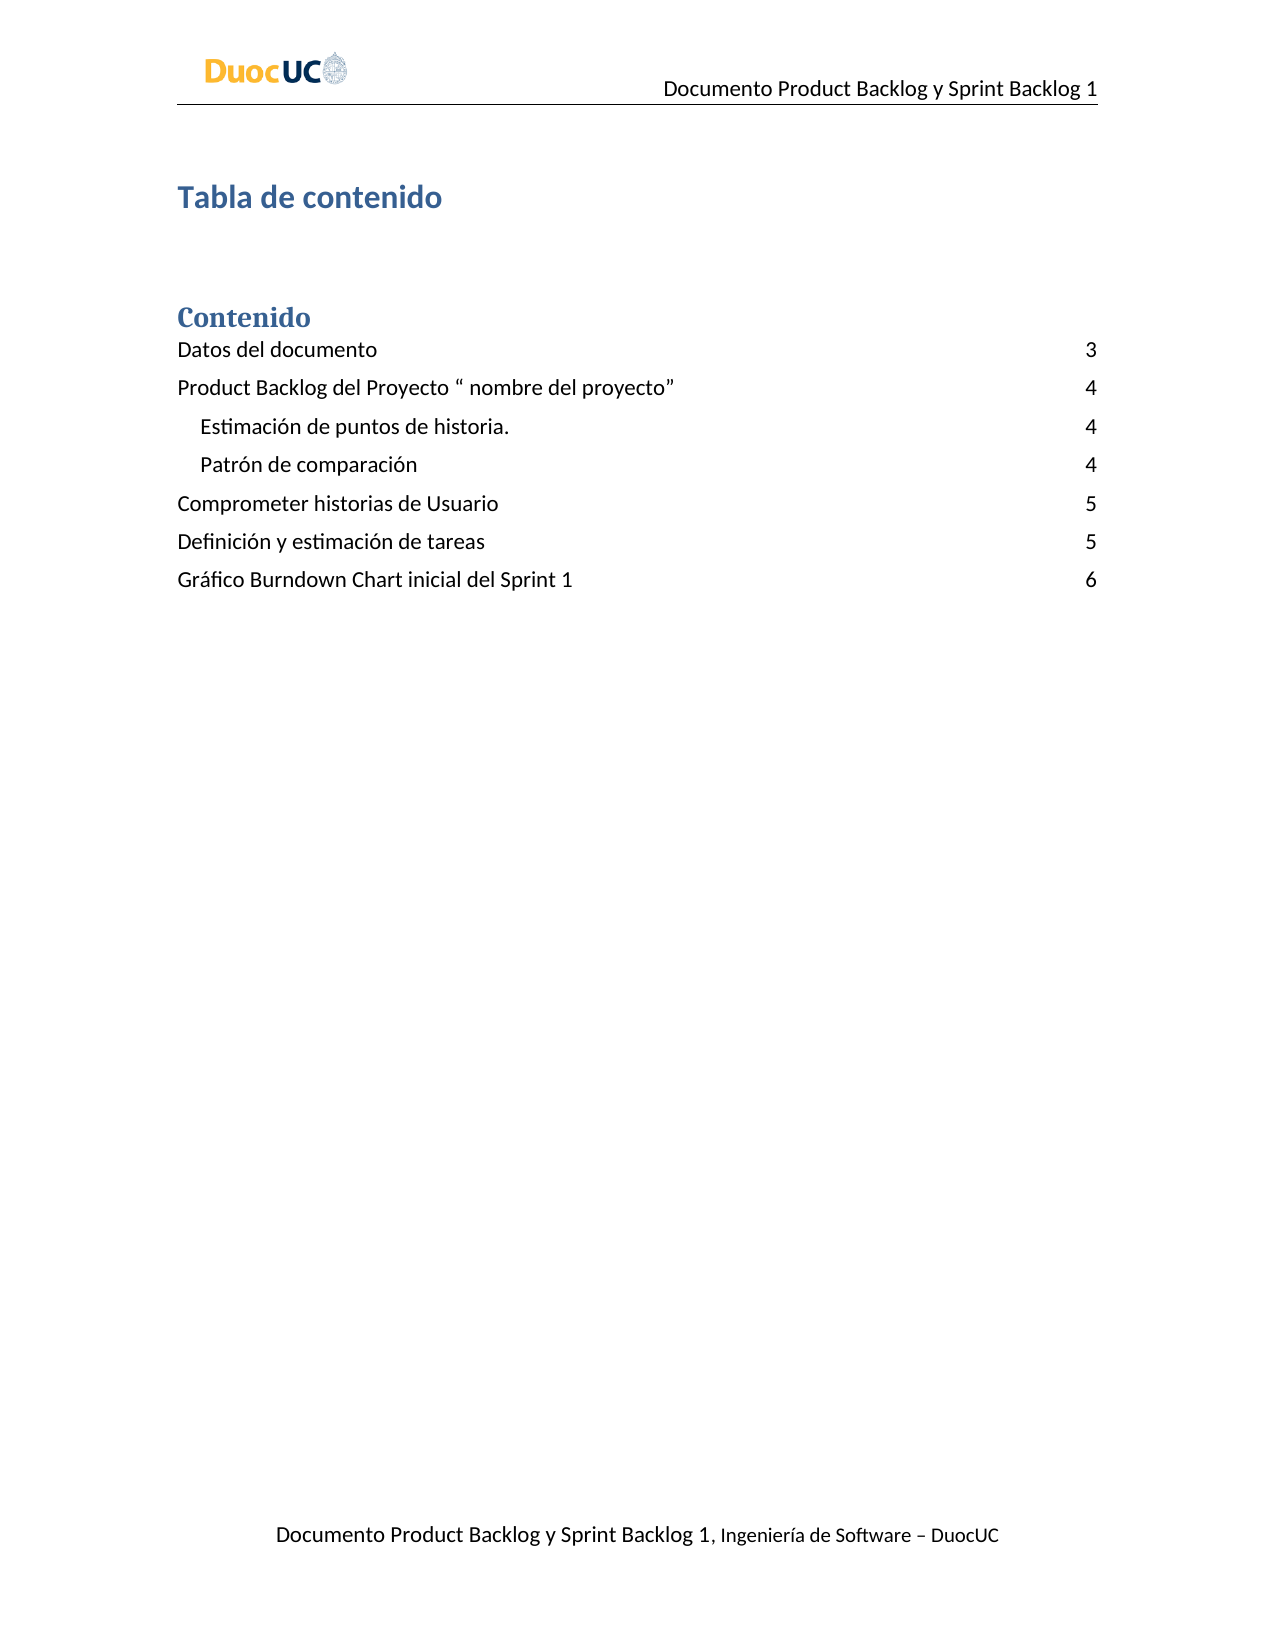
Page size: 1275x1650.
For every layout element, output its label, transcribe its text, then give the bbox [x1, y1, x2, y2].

picture [198, 48, 352, 87]
text Contenido [177, 301, 1098, 335]
text Tabla de contenido [177, 176, 1098, 216]
